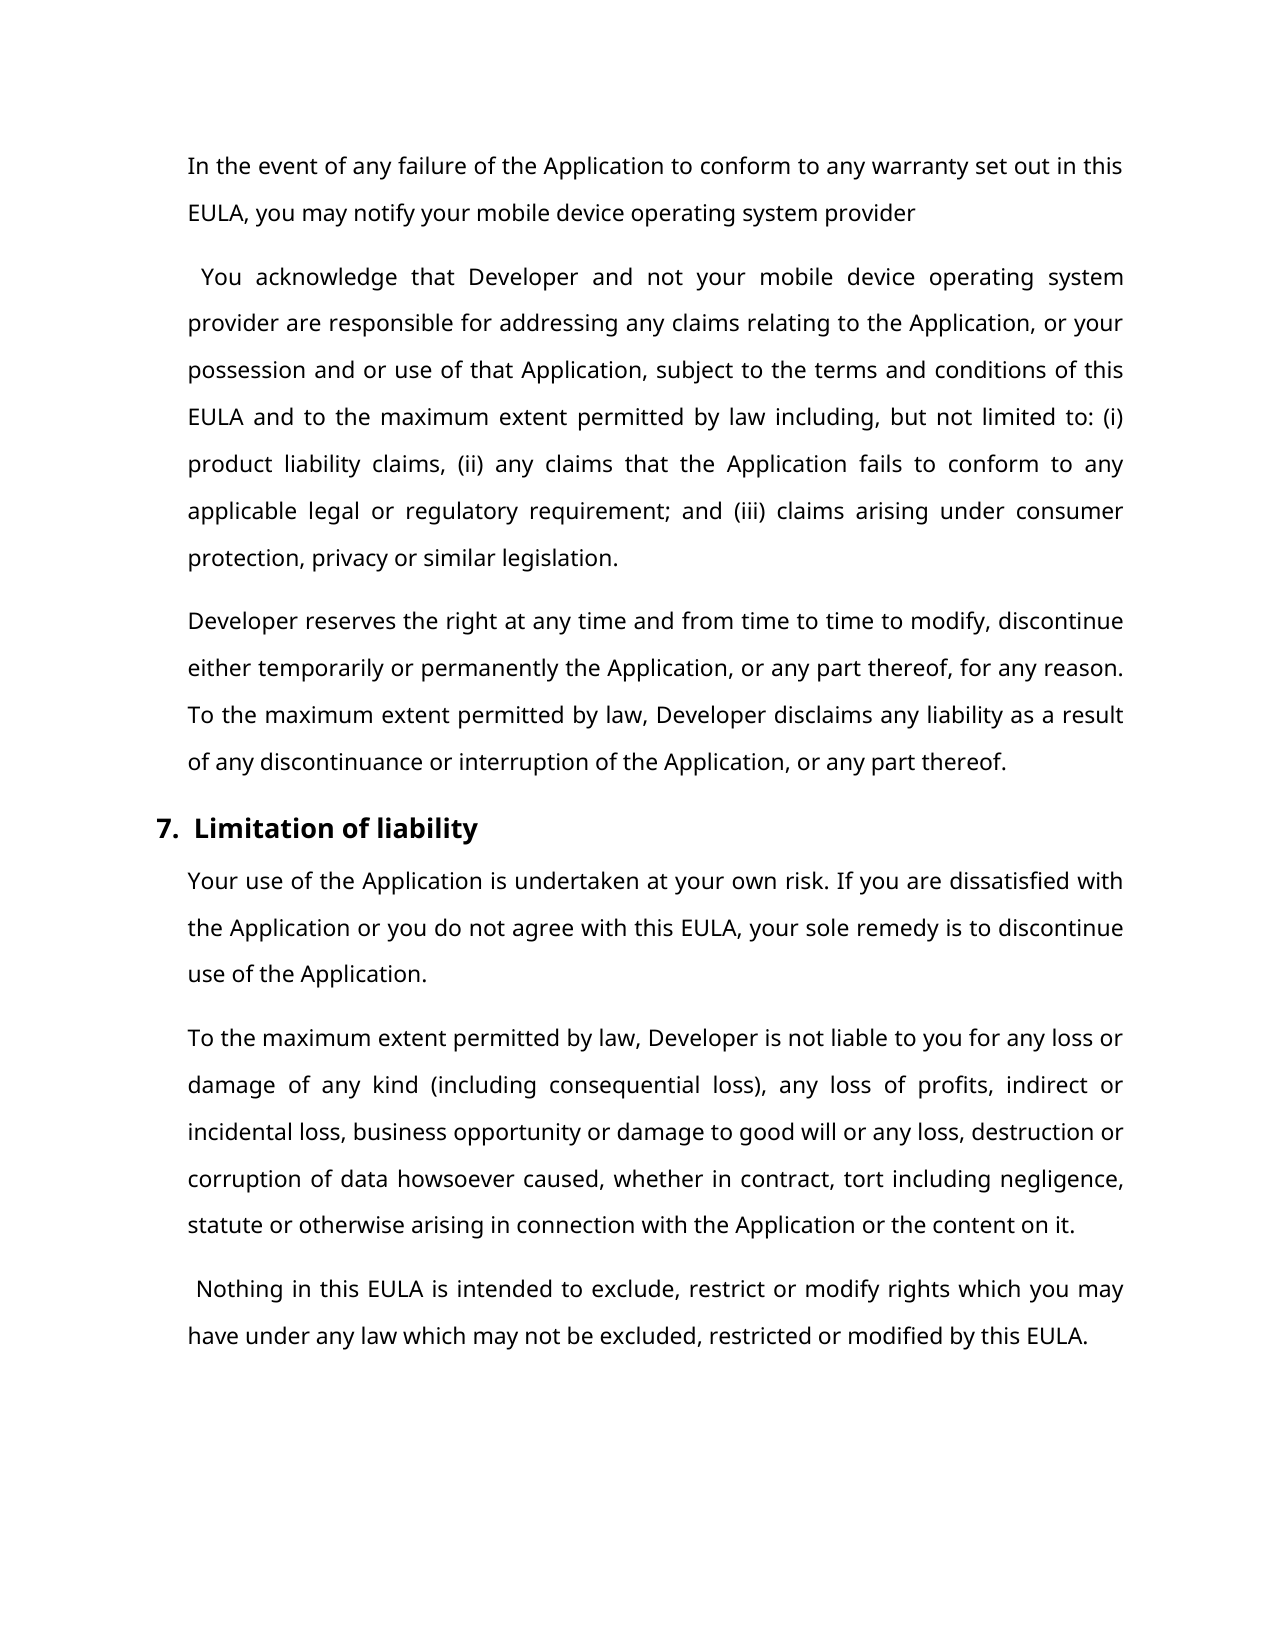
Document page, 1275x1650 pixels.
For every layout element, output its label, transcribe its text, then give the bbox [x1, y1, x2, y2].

text To the maximum extent permitted by law, Developer is not liable to you for any loss or damage of any kind (including consequential loss), any loss of profits, indirect or incidental loss, business opportunity or damage to good will or any loss, destruction or corruption of data howsoever caused, whether in contract, tort including negligence, statute or otherwise arising in connection with the Application or the content on it. [187, 1022, 1125, 1241]
subtitle Limitation of liability [156, 809, 1125, 846]
text Developer reserves the right at any time and from time to time to modify, discontinue either temporarily or permanently the Application, or any part thereof, for any reason. To the maximum extent permitted by law, Developer disclaims any liability as a result of any discontinuance or interruption of the Application, or any part thereof. [187, 605, 1125, 777]
text Your use of the Application is undertaken at your own risk. If you are dissatisfied with the Application or you do not agree with this EULA, your sole remedy is to discontinue use of the Application. [187, 865, 1125, 990]
text Nothing in this EULA is intended to exclude, restrict or modify rights which you may have under any law which may not be excluded, restricted or modified by this EULA. [187, 1273, 1125, 1351]
text You acknowledge that Developer and not your mobile device operating system provider are responsible for addressing any claims relating to the Application, or your possession and or use of that Application, subject to the terms and conditions of this EULA and to the maximum extent permitted by law including, but not limited to: (i) product liability claims, (ii) any claims that the Application fails to conform to any applicable legal or regulatory requirement; and (iii) claims arising under consumer protection, privacy or similar legislation. [187, 260, 1125, 573]
text In the event of any failure of the Application to conform to any warranty set out in this EULA, you may notify your mobile device operating system provider [187, 150, 1125, 228]
